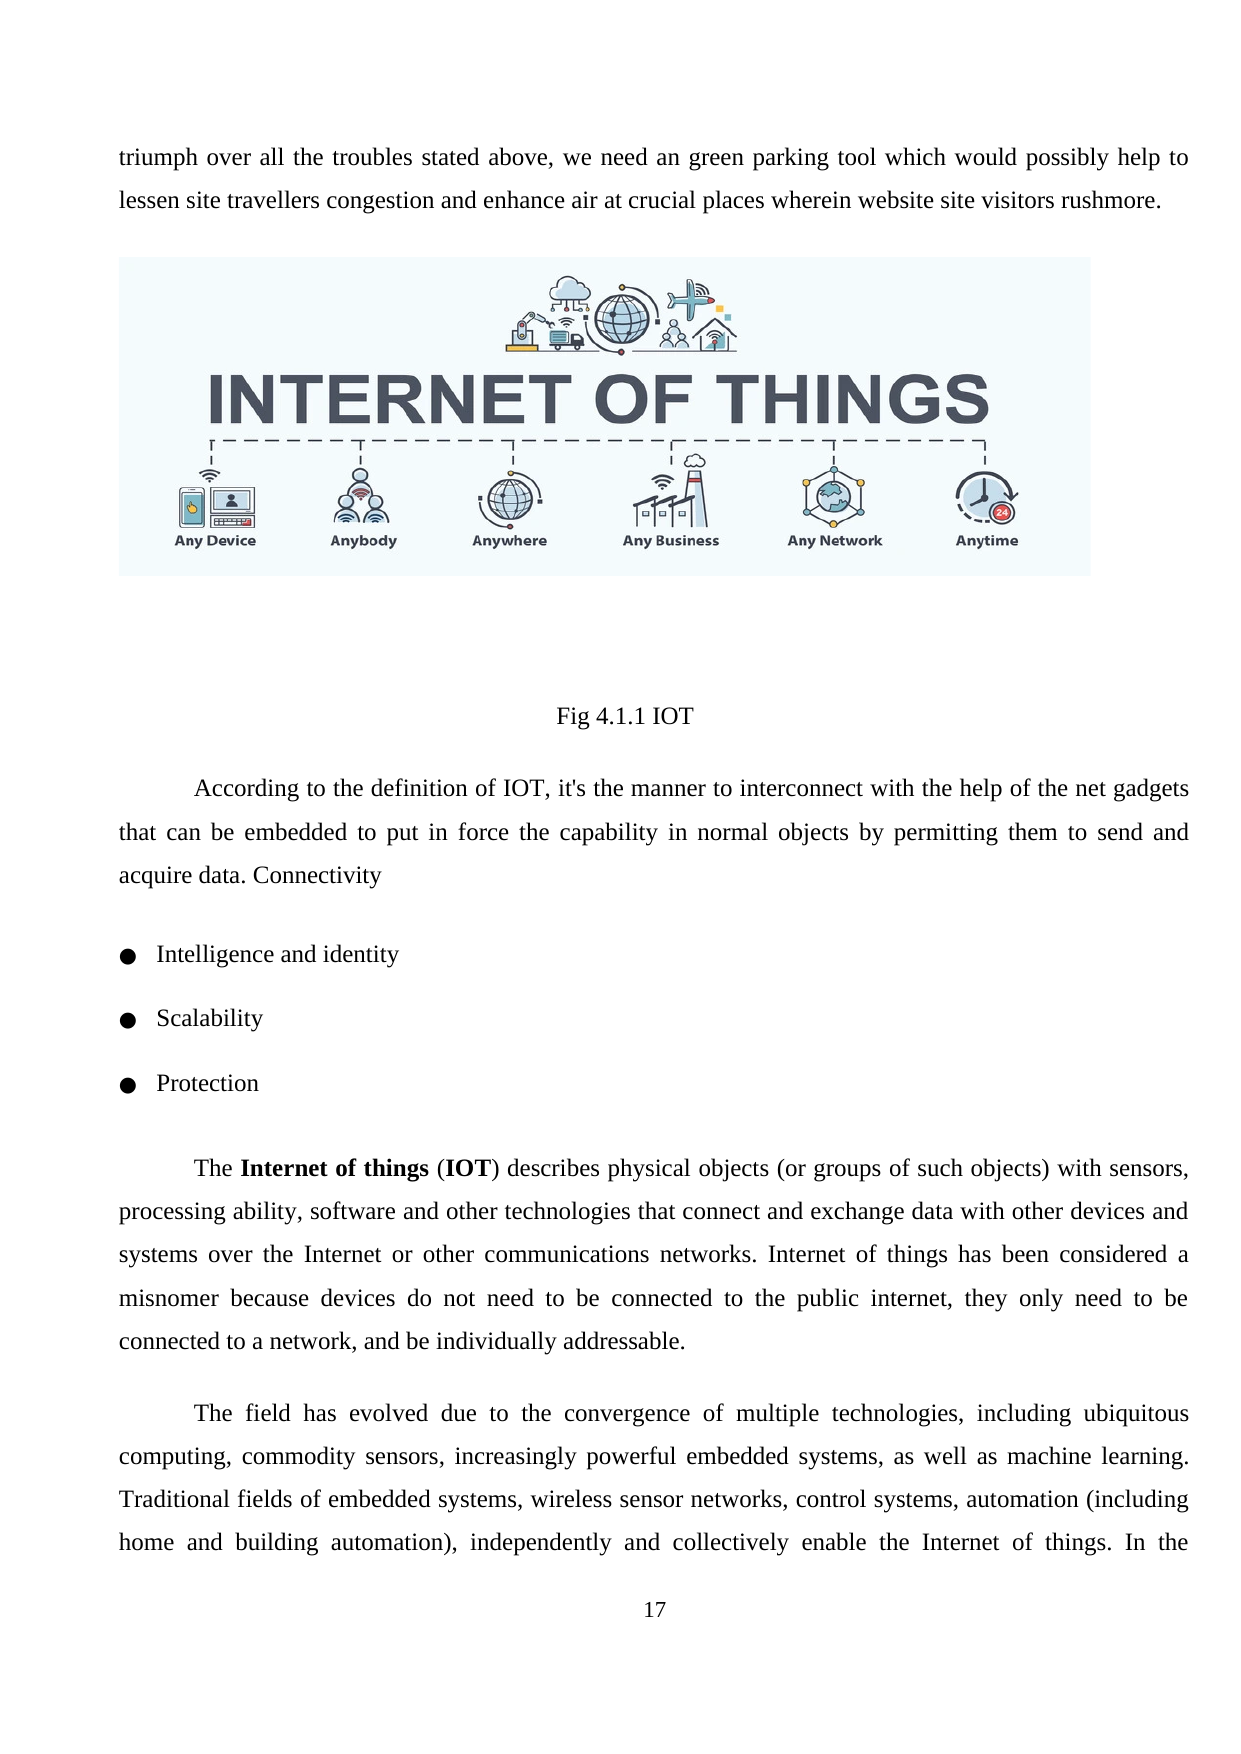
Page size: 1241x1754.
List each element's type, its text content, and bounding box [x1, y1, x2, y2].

list Scalability [119, 996, 1190, 1039]
text According to the definition of IOT, it's the manner to interconnect with the help of the net gadgets that can be embedded to put in force the capability in normal objects by permitting them to send and acquire data. Connectivity [119, 773, 1190, 888]
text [119, 142, 1190, 213]
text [119, 1398, 1190, 1556]
list Intelligence and identity [119, 932, 1190, 975]
text The Internet of things (IOT) describes physical objects (or groups of such objects) with sensors, processing ability, software and other technologies that connect and exchange data with other devices and systems over the Internet or other communications networks. Internet of things has been considered a misnomer because devices do not need to be connected to the public internet, they only need to be connected to a network, and be individually addressable. [119, 1153, 1190, 1354]
text Fig 4.1.1 IOT [119, 701, 1190, 730]
list Protection [119, 1060, 1190, 1103]
picture [118, 257, 1091, 576]
